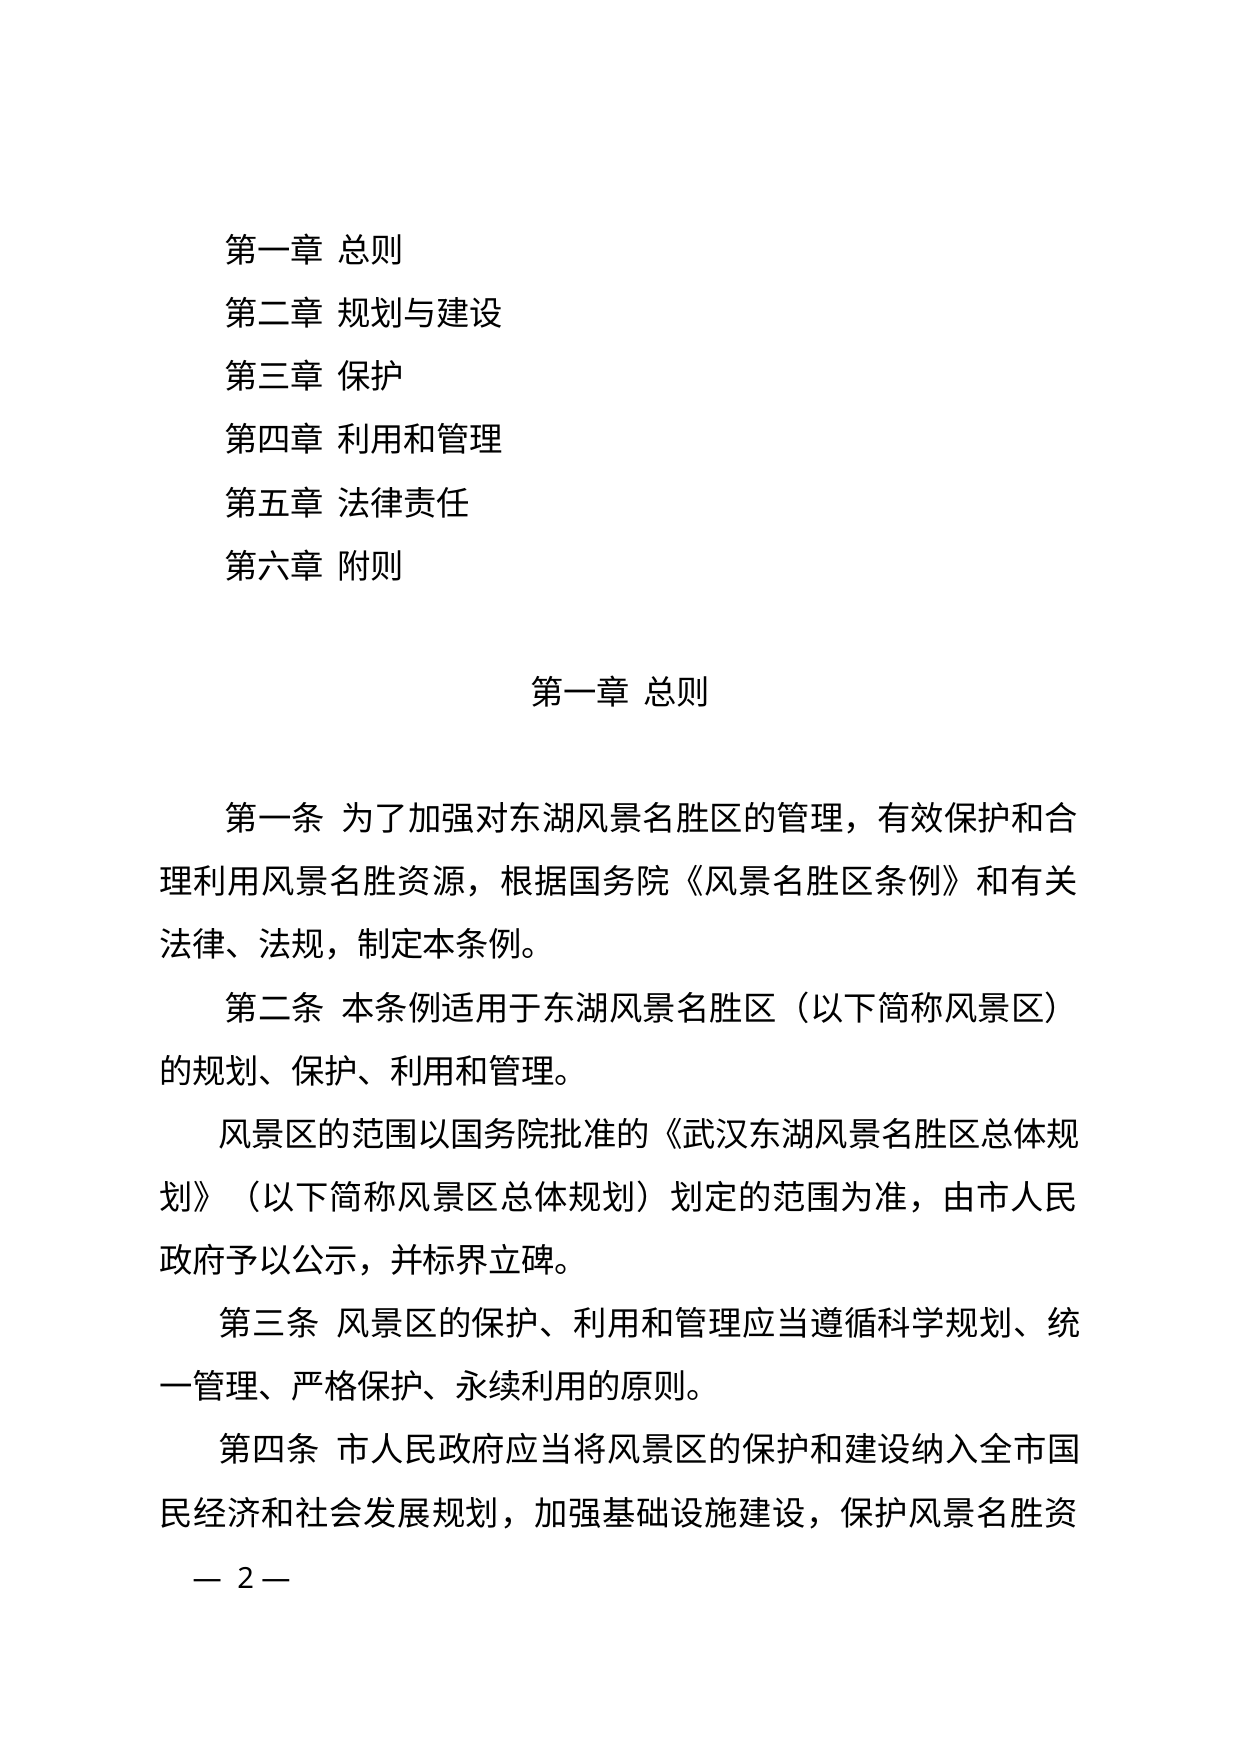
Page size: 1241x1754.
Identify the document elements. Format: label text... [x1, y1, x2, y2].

text 风景区的范围以国务院批准的《武汉东湖风景名胜区总体规划》（以下简称风景区总体规划）划定的范围为准，由市人民政府予以公示，并标界立碑。 [159, 1100, 1081, 1289]
text 第三条 风景区的保护、利用和管理应当遵循科学规划、统一管理、严格保护、永续利用的原则。 [159, 1289, 1081, 1416]
text 第六章 附则 [159, 532, 1081, 595]
text 第一章 总则 [159, 216, 1081, 279]
text 第四章 利用和管理 [159, 406, 1081, 469]
text 第一条 为了加强对东湖风景名胜区的管理，有效保护和合理利用风景名胜资源，根据国务院《风景名胜区条例》和有关法律、法规，制定本条例。 [159, 784, 1081, 974]
text 第二章 规划与建设 [159, 279, 1081, 343]
text 第二条 本条例适用于东湖风景名胜区（以下简称风景区）的规划、保护、利用和管理。 [159, 974, 1081, 1100]
text 第一章 总则 [159, 658, 1081, 721]
text 第三章 保护 [159, 343, 1081, 406]
text 第五章 法律责任 [159, 469, 1081, 532]
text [159, 1416, 1081, 1542]
